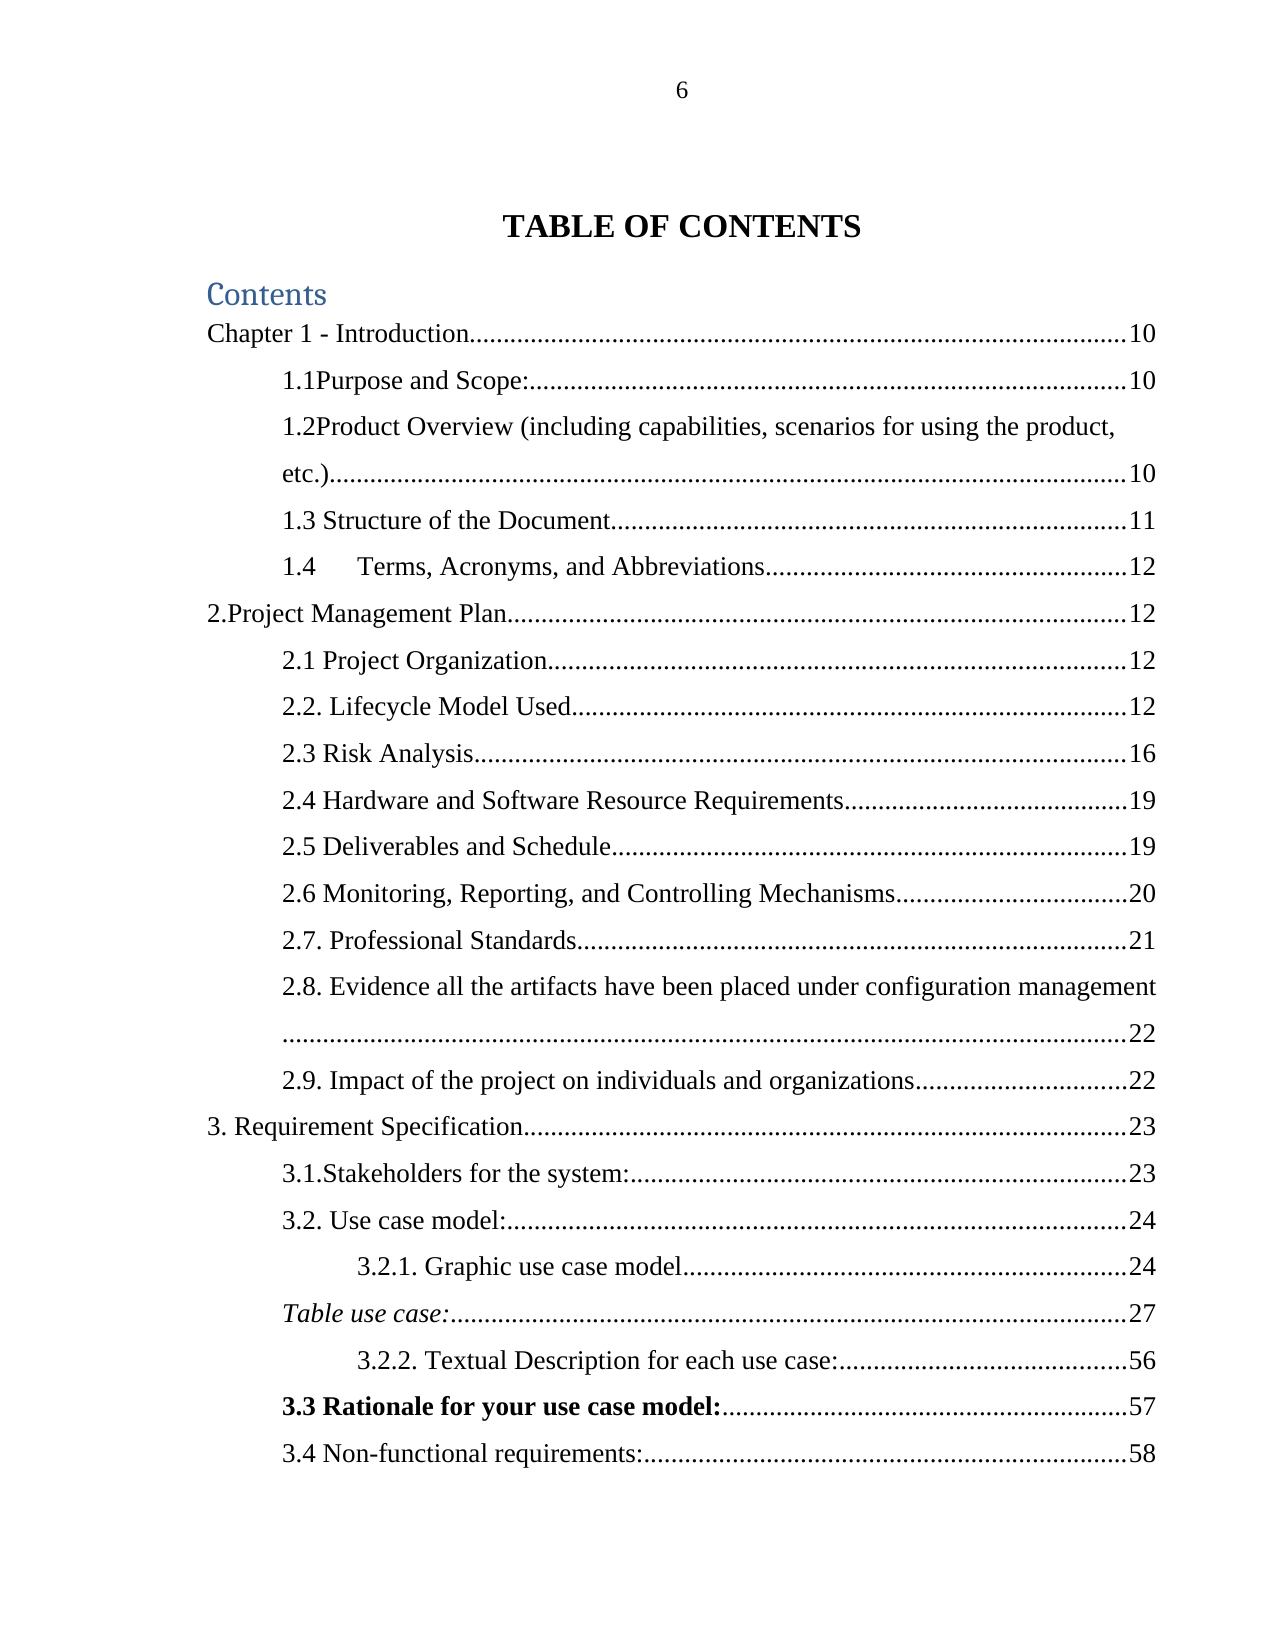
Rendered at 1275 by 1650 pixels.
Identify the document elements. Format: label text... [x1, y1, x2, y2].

text TABLE OF CONTENTS [207, 207, 1157, 245]
